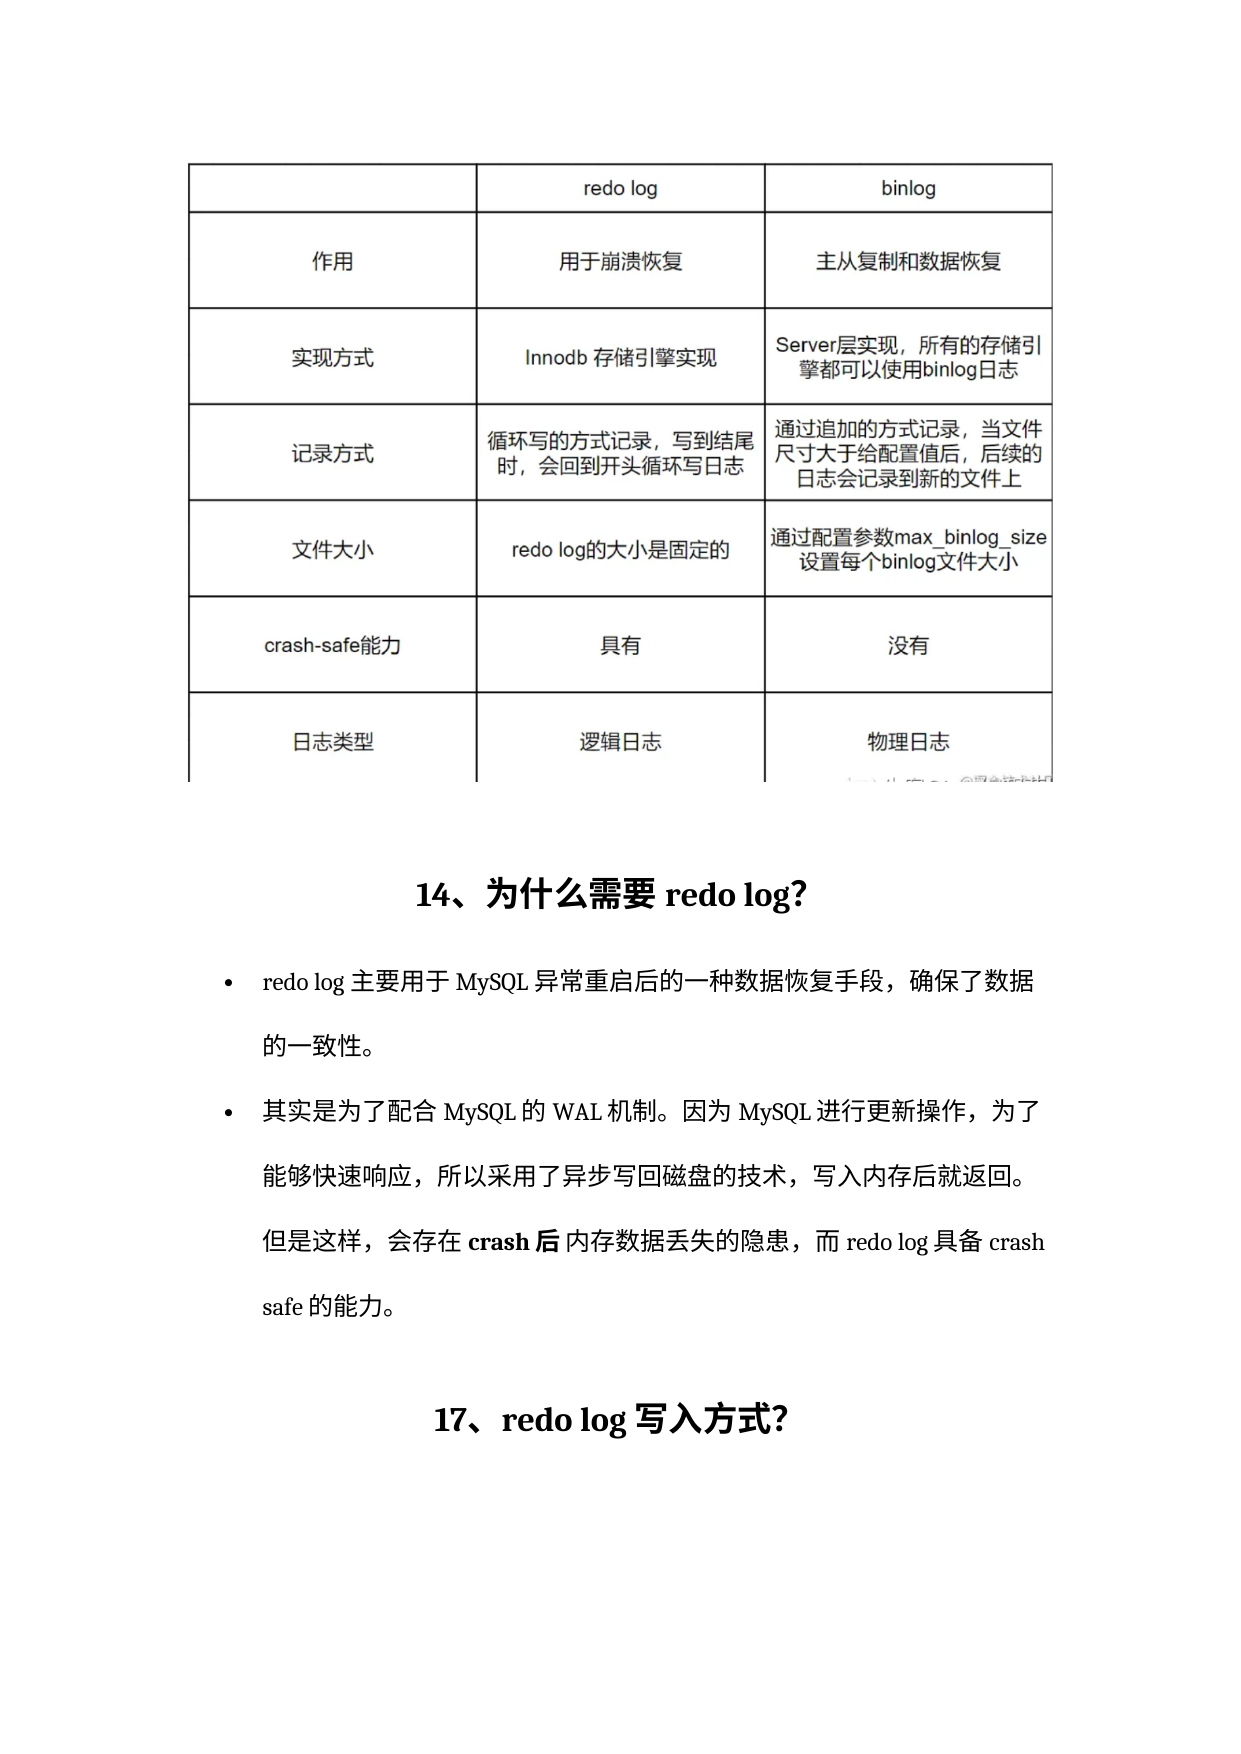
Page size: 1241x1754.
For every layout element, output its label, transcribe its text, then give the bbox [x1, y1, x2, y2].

list redo log 主要用于 MySQL 异常重启后的一种数据恢复手段，确保了数据的一致性。 [225, 947, 1053, 1077]
subtitle 17、redo log 写入方式？ [187, 1384, 1053, 1449]
picture [187, 162, 1053, 782]
list 其实是为了配合 MySQL 的 WAL 机制。因为 MySQL 进行更新操作，为了能够快速响应，所以采用了异步写回磁盘的技术，写入内存后就返回。但是这样，会存在 crash后 内存数据丢失的隐患，而 redo log 具备 crash safe 的能力。 [225, 1077, 1053, 1337]
text 14、为什么需要 redo log？ [187, 859, 1053, 924]
